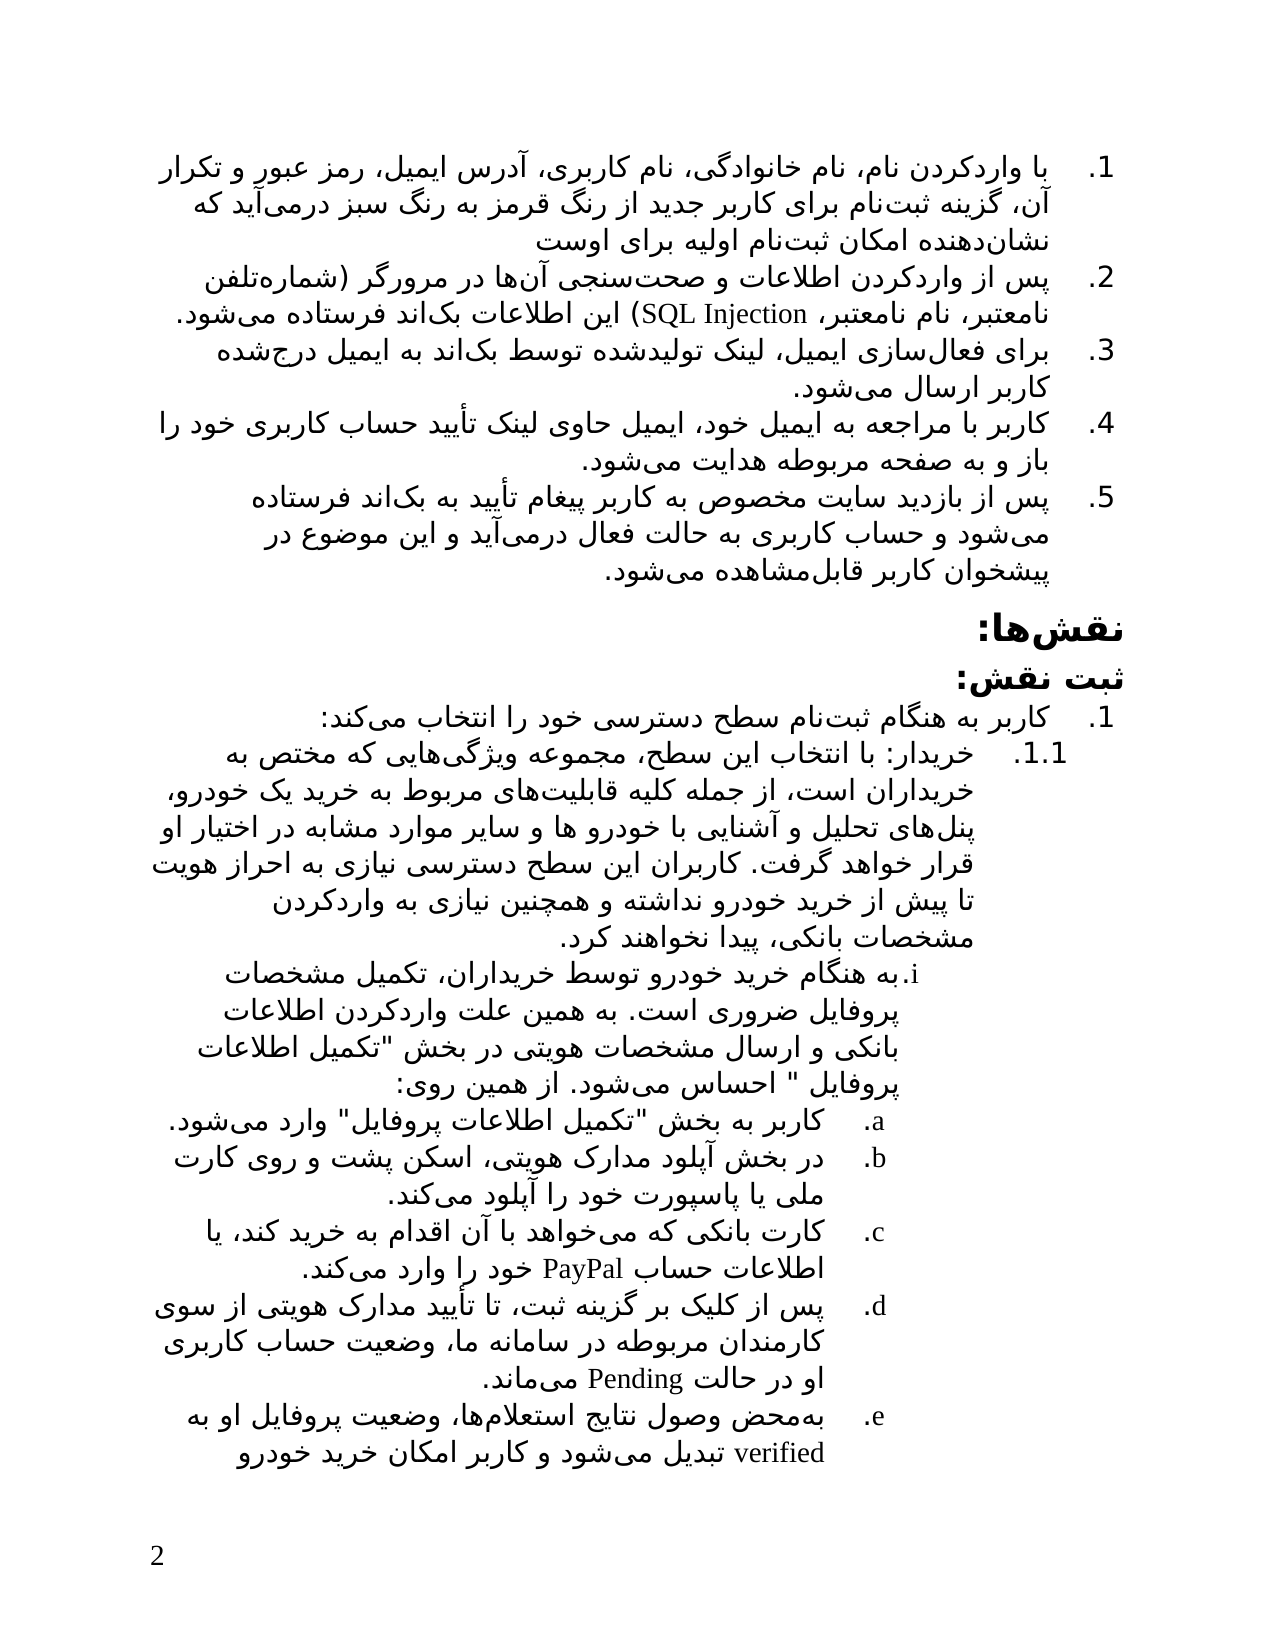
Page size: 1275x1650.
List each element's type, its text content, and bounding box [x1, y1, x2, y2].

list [150, 1398, 862, 1469]
list کاربر به هنگام ثبت‌نام سطح دسترسی خود را انتخاب می‌کند: [150, 700, 1087, 734]
list کارت بانکی که می‌خواهد با آن اقدام به خرید کند، یا اطلاعات حساب PayPal خود را وارد می‌کند. [150, 1214, 862, 1285]
list پس از کلیک بر گزینه ثبت، تا تأیید مدارک هویتی از سوی کارمندان مربوطه در سامانه ما، وضعیت حساب کاربری او در حالت Pending می‌ماند. [150, 1288, 862, 1395]
list برای فعال‌سازی ایمیل، لینک تولیدشده توسط بک‌اند به ایمیل درج‌شده کاربر ارسال می‌شود. [150, 333, 1087, 404]
list پس از بازدید سایت مخصوص به کاربر پیغام تأیید به بک‌اند فرستاده می‌شود و حساب کاربری به حالت فعال درمی‌آید و این موضوع در پیشخوان کاربر قابل‌مشاهده می‌شود. [150, 480, 1087, 587]
list پس از واردکردن اطلاعات و صحت‌سنجی آن‌ها در مرورگر (شماره‌تلفن نامعتبر، نام نامعتبر، SQL Injection) این اطلاعات بک‌اند فرستاده می‌شود. [150, 260, 1087, 331]
list به هنگام خرید خودرو توسط خریداران، تکمیل مشخصات پروفایل ضروری است. به همین علت واردکردن اطلاعات بانکی و ارسال مشخصات هویتی در بخش "تکمیل اطلاعات پروفایل " احساس می‌شود. از همین روی: [150, 957, 919, 1101]
list خریدار: با انتخاب این سطح، مجموعه ویژگی‌هایی که مختص به خریداران است، از جمله کلیه قابلیت‌های مربوط به خرید یک خودرو، پنل‌های تحلیل و آشنایی با خودرو ها و سایر موارد مشابه در اختیار او قرار خواهد گرفت. کاربران این سطح دسترسی نیازی به احراز هویت تا پیش از خرید خودرو نداشته و همچنین نیازی به واردکردن مشخصات بانکی، پیدا نخواهند کرد. [150, 737, 1012, 954]
list کاربر به بخش "تکمیل اطلاعات پروفایل" وارد می‌شود. [150, 1103, 862, 1138]
list در بخش آپلود مدارک هویتی، اسکن پشت و روی کارت ملی یا پاسپورت خود را آپلود می‌کند. [150, 1140, 862, 1211]
list کاربر با مراجعه به ایمیل خود، ایمیل حاوی لینک تأیید حساب کاربری خود را باز و به صفحه مربوطه هدایت می‌شود. [150, 407, 1087, 477]
list با واردکردن نام، نام خانوادگی، نام کاربری، آدرس ایمیل، رمز عبور و تکرار آن، گزینه ثبت‌نام برای کاربر جدید از رنگ قرمز به رنگ سبز درمی‌آید که نشان‌دهنده امکان ثبت‌نام اولیه برای اوست [150, 150, 1087, 257]
subtitle ثبت نقش: [150, 658, 1125, 697]
subtitle نقش‌ها: [150, 607, 1125, 651]
